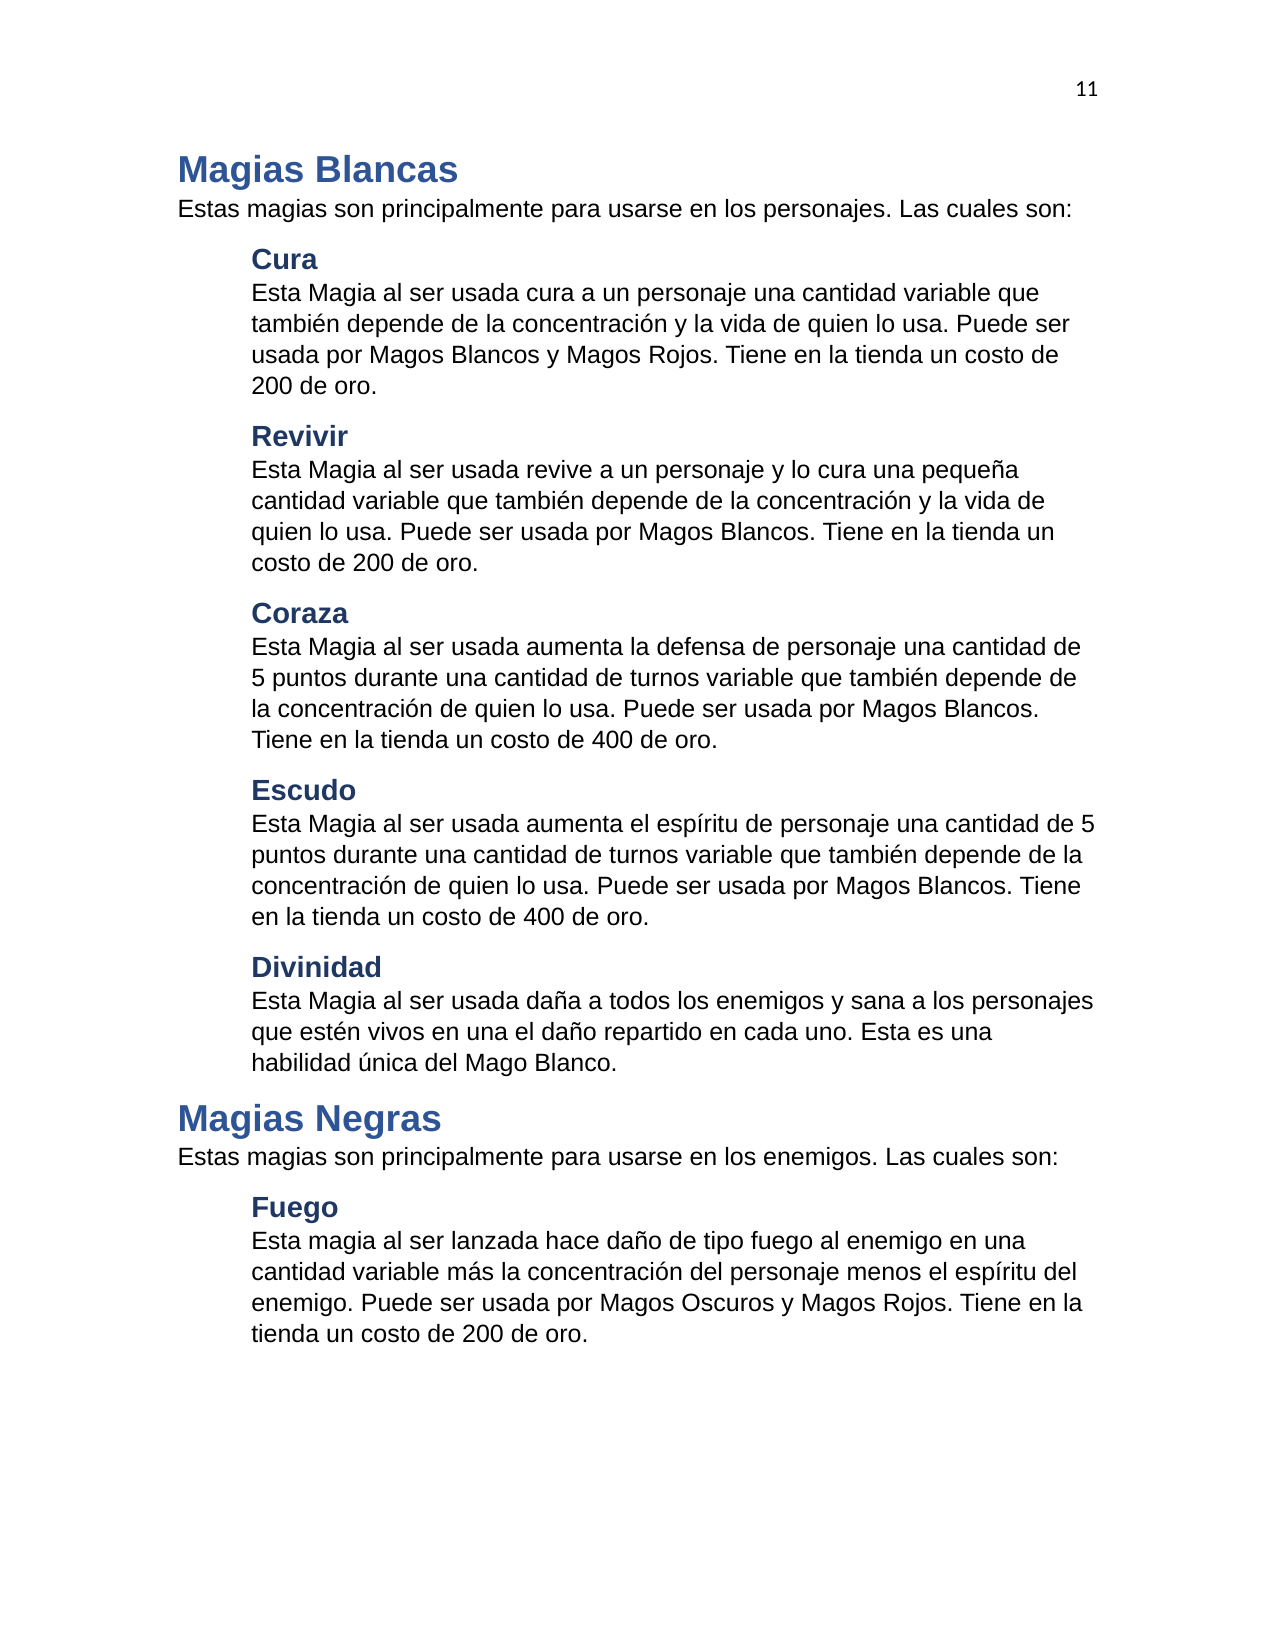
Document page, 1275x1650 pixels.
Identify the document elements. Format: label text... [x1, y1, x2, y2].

subtitle Magias Blancas [177, 148, 1098, 191]
subtitle Cura [177, 242, 1098, 275]
text Estas magias son principalmente para usarse en los enemigos. Las cuales son: [177, 1142, 1098, 1171]
subtitle Magias Negras [177, 1096, 1098, 1139]
subtitle Coraza [177, 596, 1098, 629]
text Esta Magia al ser usada aumenta el espíritu de personaje una cantidad de 5 puntos durante una cantidad de turnos variable que también depende de la concentración de quien lo usa. Puede ser usada por Magos Blancos. Tiene en la tienda un costo de 400 de oro. [251, 809, 1098, 931]
text Esta magia al ser lanzada hace daño de tipo fuego al enemigo en una cantidad variable más la concentración del personaje menos el espíritu del enemigo. Puede ser usada por Magos Oscuros y Magos Rojos. Tiene en la tienda un costo de 200 de oro. [251, 1226, 1098, 1348]
subtitle Fuego [177, 1190, 1098, 1223]
text Esta Magia al ser usada aumenta la defensa de personaje una cantidad de 5 puntos durante una cantidad de turnos variable que también depende de la concentración de quien lo usa. Puede ser usada por Magos Blancos. Tiene en la tienda un costo de 400 de oro. [251, 632, 1098, 754]
text Esta Magia al ser usada cura a un personaje una cantidad variable que también depende de la concentración y la vida de quien lo usa. Puede ser usada por Magos Blancos y Magos Rojos. Tiene en la tienda un costo de 200 de oro. [251, 278, 1098, 400]
subtitle Escudo [177, 773, 1098, 806]
text Esta Magia al ser usada daña a todos los enemigos y sana a los personajes que estén vivos en una el daño repartido en cada uno. Esta es una habilidad única del Mago Blanco. [251, 986, 1098, 1077]
text Esta Magia al ser usada revive a un personaje y lo cura una pequeña cantidad variable que también depende de la concentración y la vida de quien lo usa. Puede ser usada por Magos Blancos. Tiene en la tienda un costo de 200 de oro. [251, 455, 1098, 577]
subtitle Revivir [177, 419, 1098, 452]
text Estas magias son principalmente para usarse en los personajes. Las cuales son: [177, 194, 1098, 223]
subtitle Divinidad [177, 950, 1098, 983]
